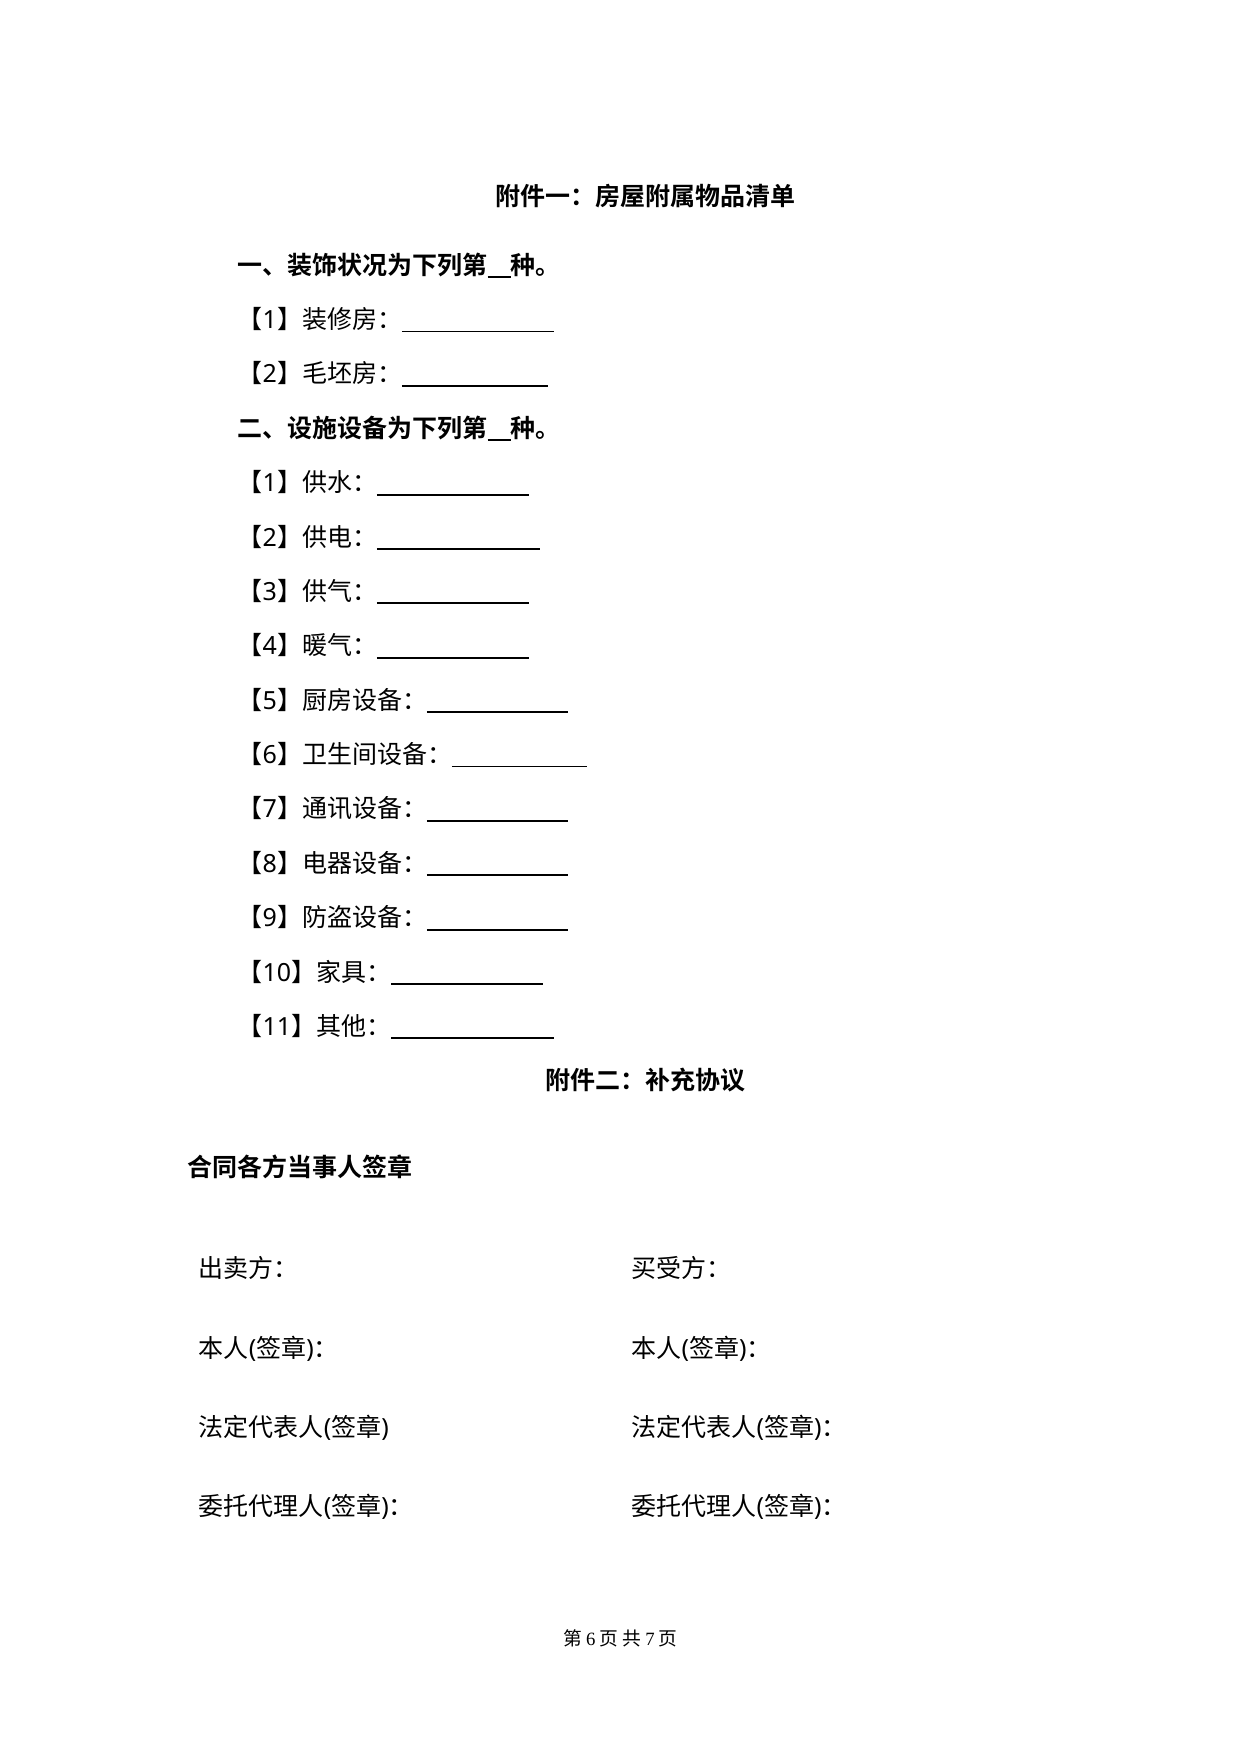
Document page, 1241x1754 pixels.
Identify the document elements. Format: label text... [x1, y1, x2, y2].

text 合同各方当事人签章 [187, 1148, 1053, 1184]
text 【6】卫生间设备： [187, 734, 1053, 771]
text 【2】毛坯房： [187, 354, 1053, 390]
table_cell 法定代表人(签章) [188, 1393, 620, 1472]
text 【1】装修房： [187, 299, 1053, 336]
text 【8】电器设备： [187, 843, 1053, 879]
text 【11】其他： [187, 1006, 1053, 1043]
text 二、设施设备为下列第 种。 [187, 408, 1053, 444]
text 一、装饰状况为下列第 种。 [187, 245, 1053, 281]
text 附件一：房屋附属物品清单 [187, 162, 1053, 227]
text 附件二：补充协议 [187, 1061, 1053, 1097]
table_cell 本人(签章)： [620, 1314, 1053, 1393]
text 【2】供电： [187, 517, 1053, 553]
text 【3】供气： [187, 571, 1053, 608]
table_header 买受方： [620, 1235, 1053, 1314]
text 【4】暖气： [187, 626, 1053, 662]
table_cell 本人(签章)： [188, 1314, 620, 1393]
table_header 出卖方： [188, 1235, 620, 1314]
text 【7】通讯设备： [187, 789, 1053, 825]
table_cell 委托代理人(签章)： [188, 1472, 620, 1552]
table_cell 法定代表人(签章)： [620, 1393, 1053, 1472]
table_cell 委托代理人(签章)： [620, 1472, 1053, 1552]
text 【1】供水： [187, 463, 1053, 499]
text 【5】厨房设备： [187, 680, 1053, 716]
text 【9】防盗设备： [187, 898, 1053, 934]
text 【10】家具： [187, 952, 1053, 988]
